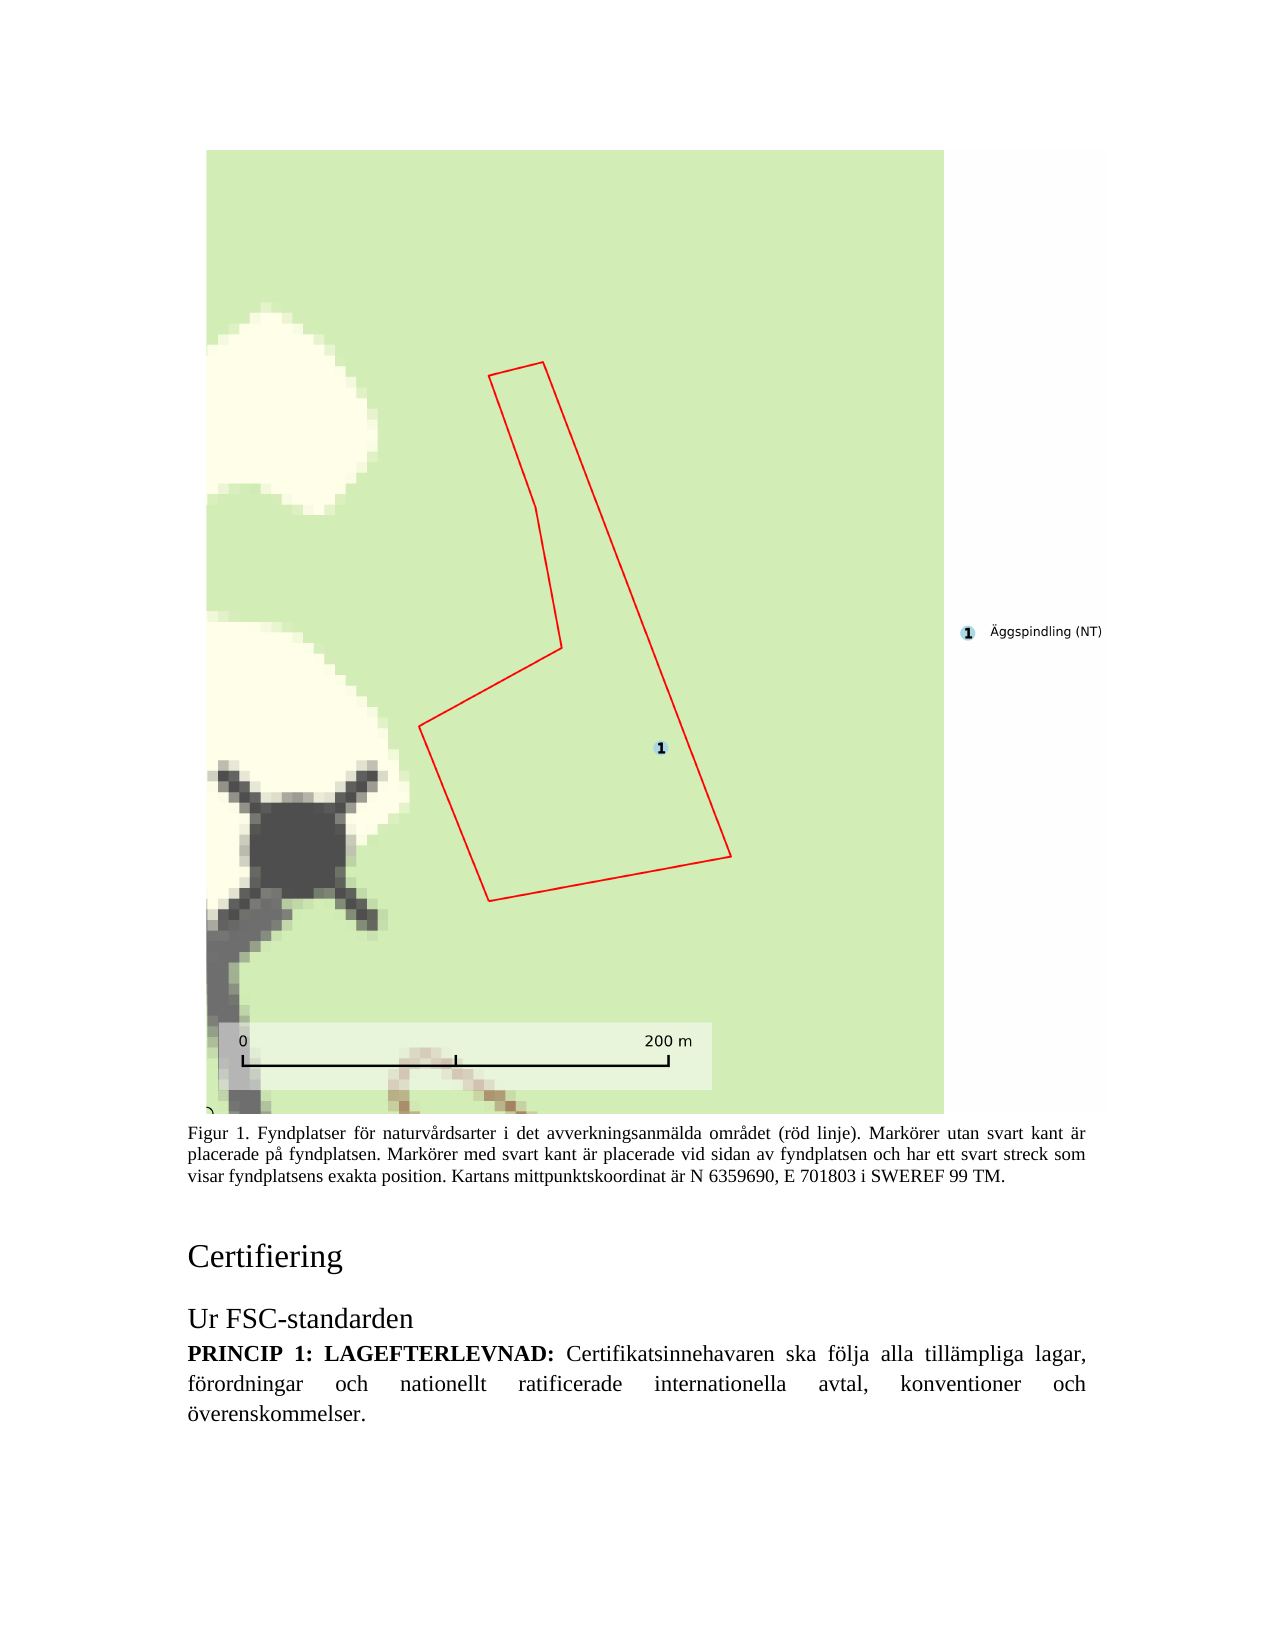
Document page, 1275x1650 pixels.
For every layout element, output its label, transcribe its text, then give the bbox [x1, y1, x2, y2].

subtitle Certifiering [187, 1236, 1087, 1274]
text PRINCIP 1: LAGEFTERLEVNAD: Certifikatsinnehavaren ska följa alla tillämpliga lagar, förordningar och nationellt ratificerade internationella avtal, konventioner och överenskommelser. [187, 1340, 1087, 1426]
picture [206, 150, 1107, 1114]
subtitle Ur FSC-standarden [187, 1301, 1087, 1335]
text Figur 1. Fyndplatser för naturvårdsarter i det avverkningsanmälda området (röd linje). Markörer utan svart kant är placerade på fyndplatsen. Markörer med svart kant är placerade vid sidan av fyndplatsen och har ett svart streck som visar fyndplatsens exakta position. Kartans mittpunktskoordinat är N 6359690, E 701803 i SWEREF 99 TM. [187, 1122, 1087, 1186]
